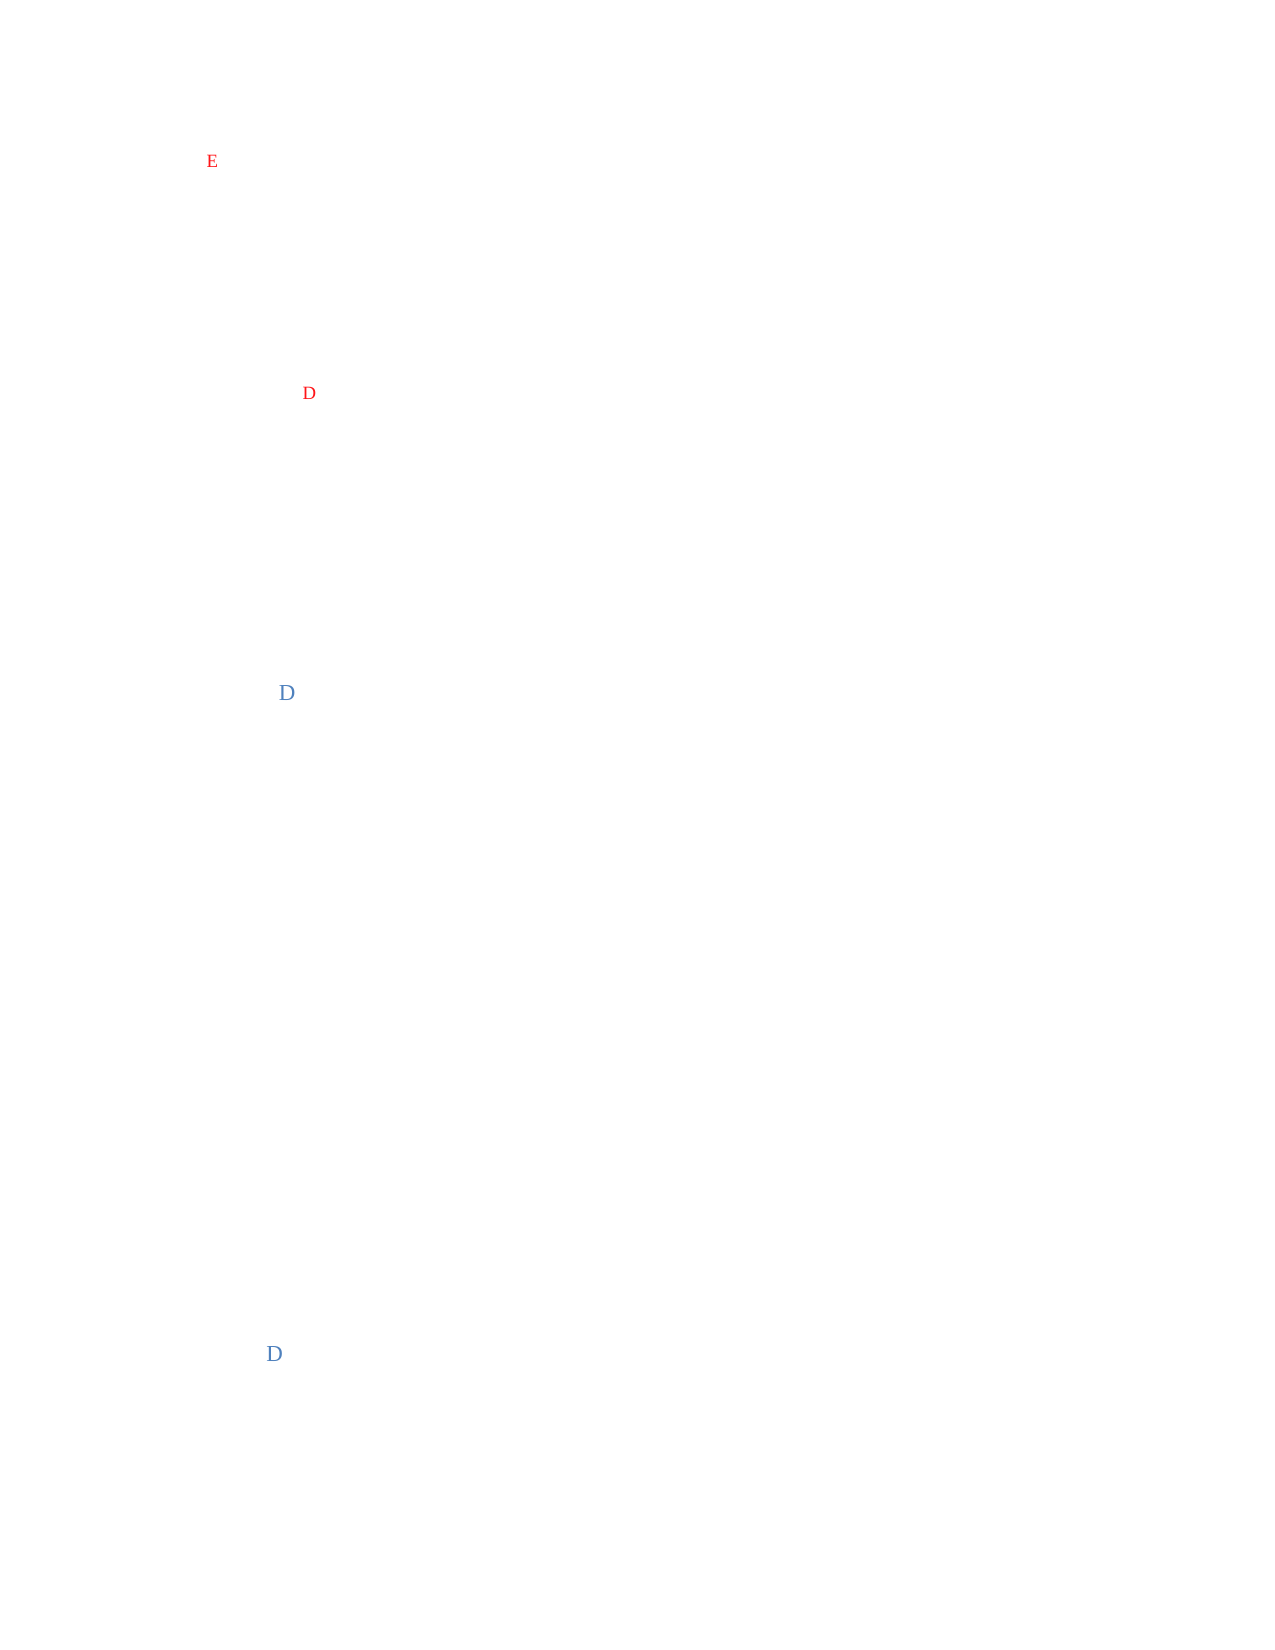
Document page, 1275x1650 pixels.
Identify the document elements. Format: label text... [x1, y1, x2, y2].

text D [278, 678, 330, 705]
text D [302, 382, 351, 404]
text D [266, 1340, 317, 1367]
text E [206, 150, 253, 172]
